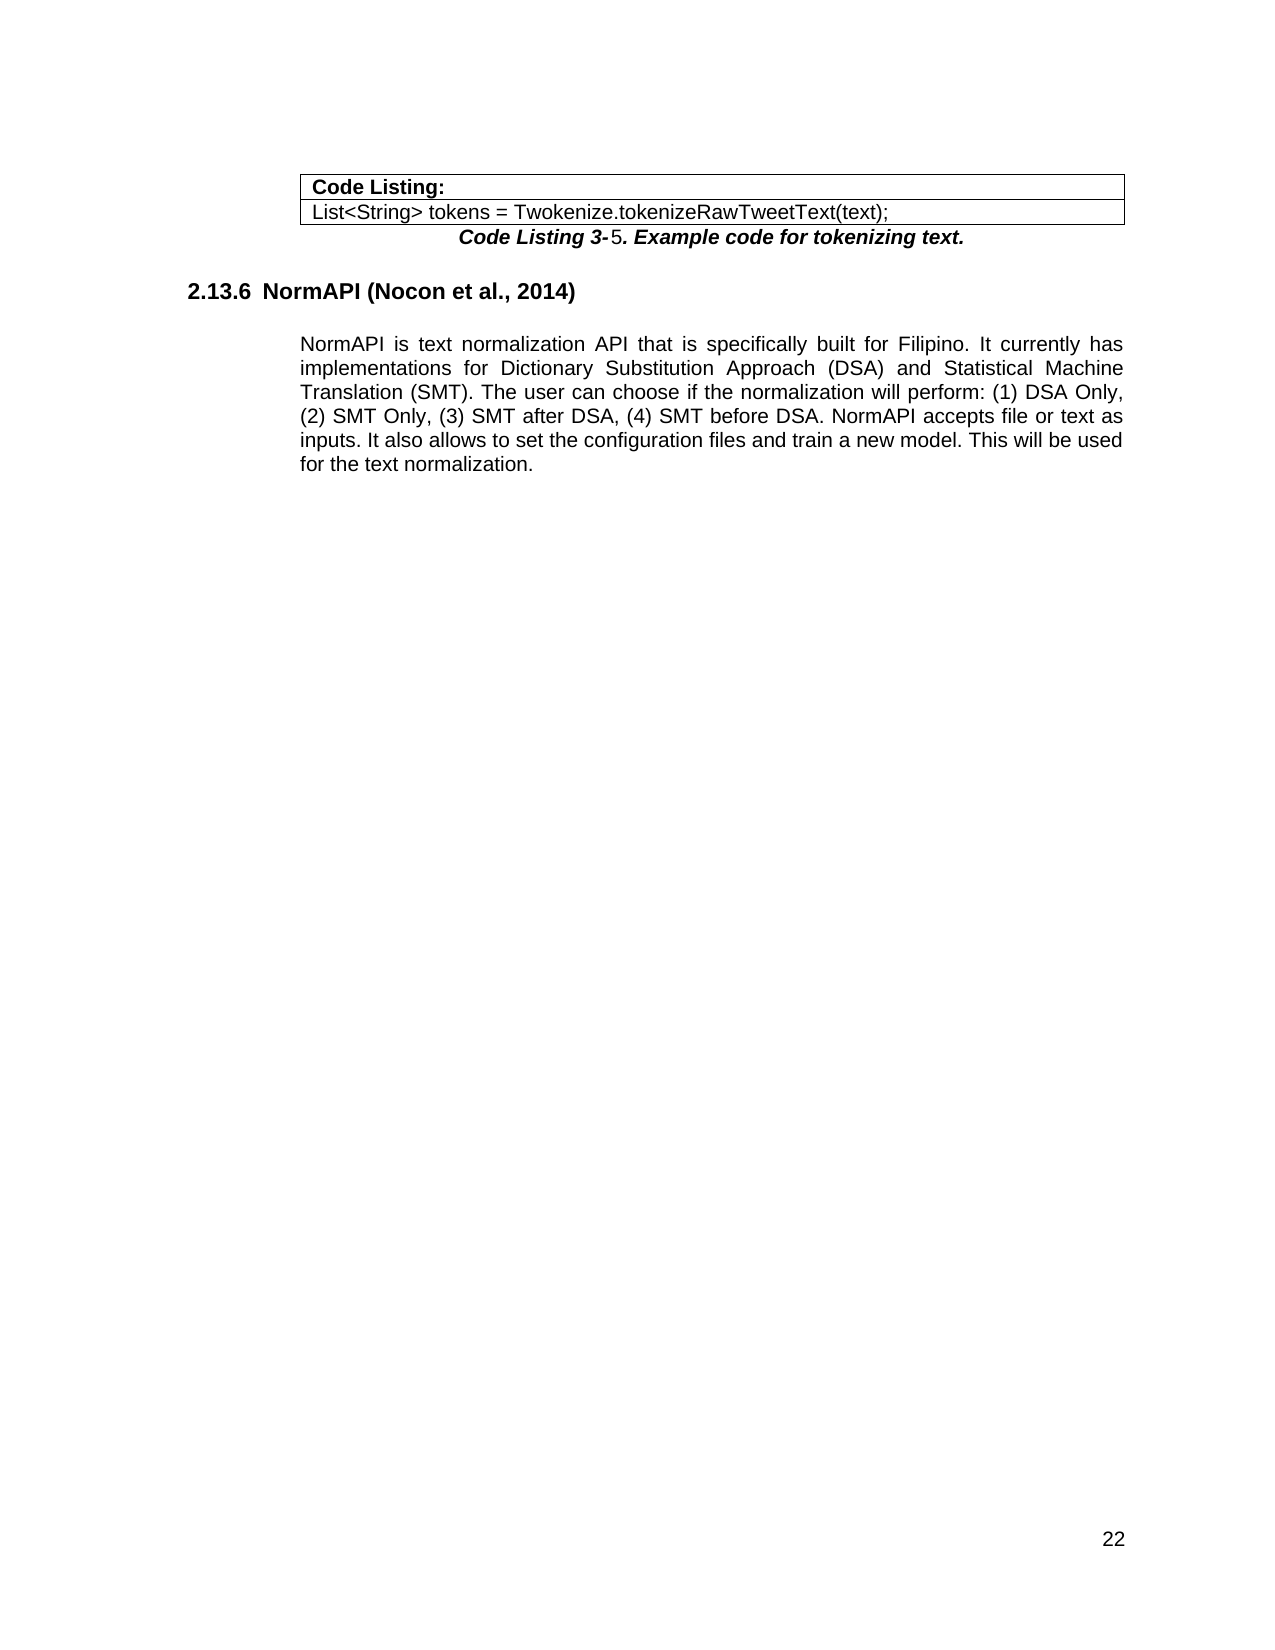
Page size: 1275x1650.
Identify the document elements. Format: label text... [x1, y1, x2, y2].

table_cell [301, 200, 1124, 224]
table_header [301, 175, 1124, 199]
text 3 [300, 225, 1125, 249]
